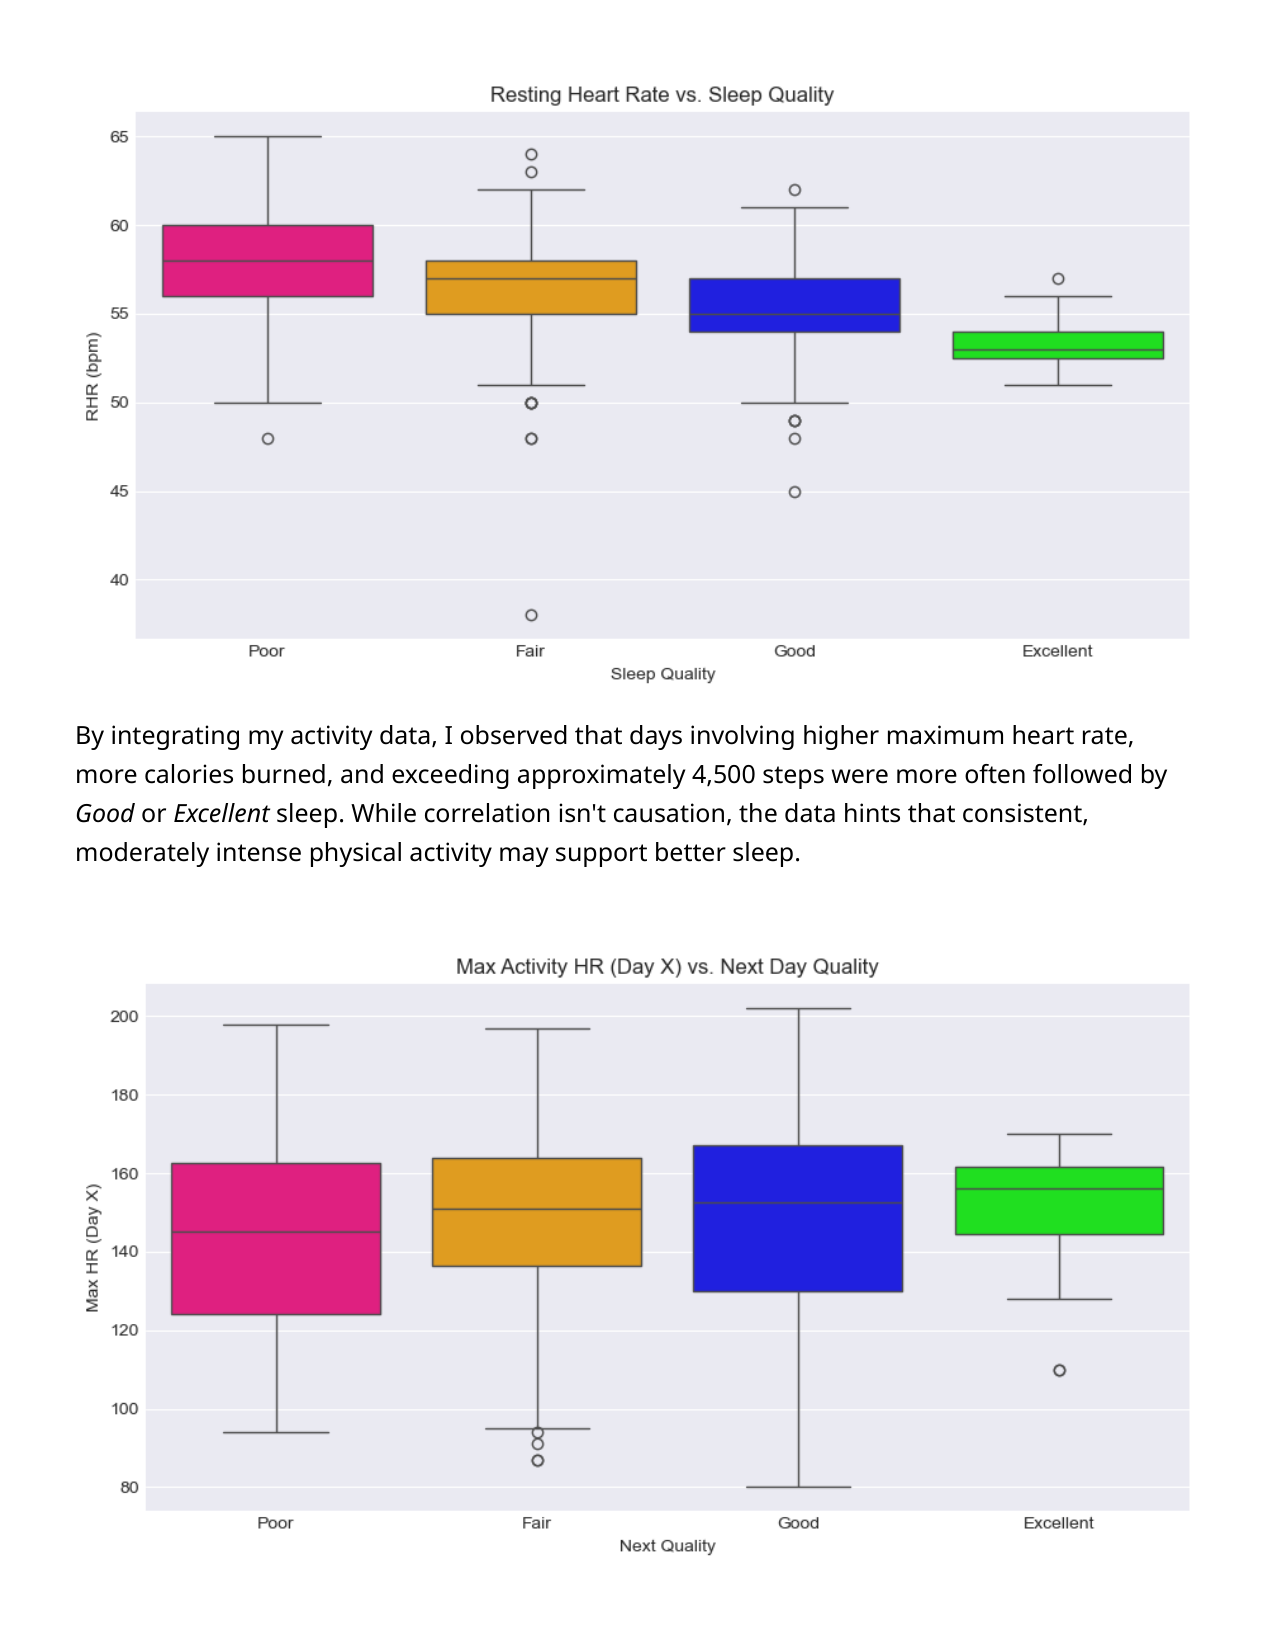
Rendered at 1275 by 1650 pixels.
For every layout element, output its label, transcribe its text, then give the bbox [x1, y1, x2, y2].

picture [75, 75, 1200, 696]
text By integrating my activity data, I observed that days involving higher maximum heart rate, more calories burned, and exceeding approximately 4,500 steps were more often followed by Good or Excellent sleep. While correlation isn't causation, the data hints that consistent, moderately intense physical activity may support better sleep. [75, 717, 1200, 869]
picture [75, 946, 1200, 1568]
